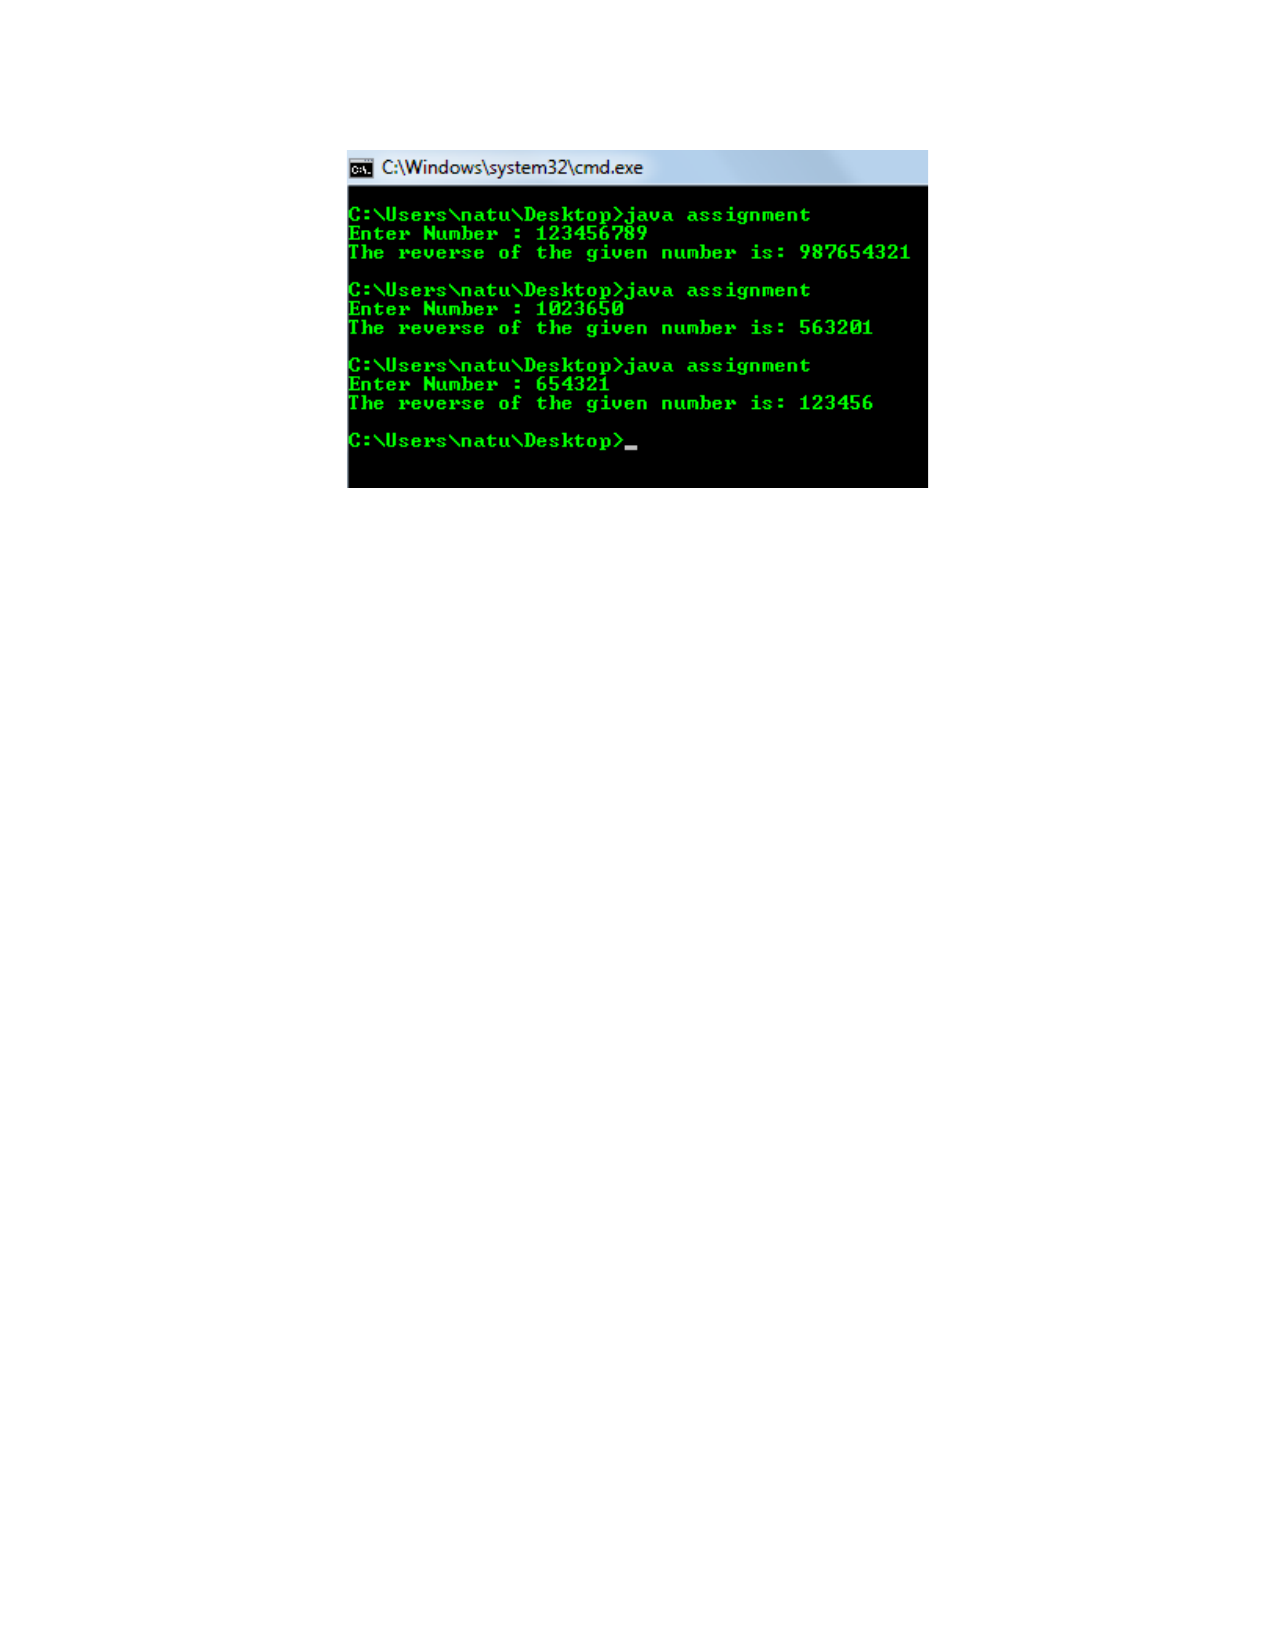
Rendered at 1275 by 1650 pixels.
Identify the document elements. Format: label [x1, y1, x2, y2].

picture [346, 150, 929, 488]
